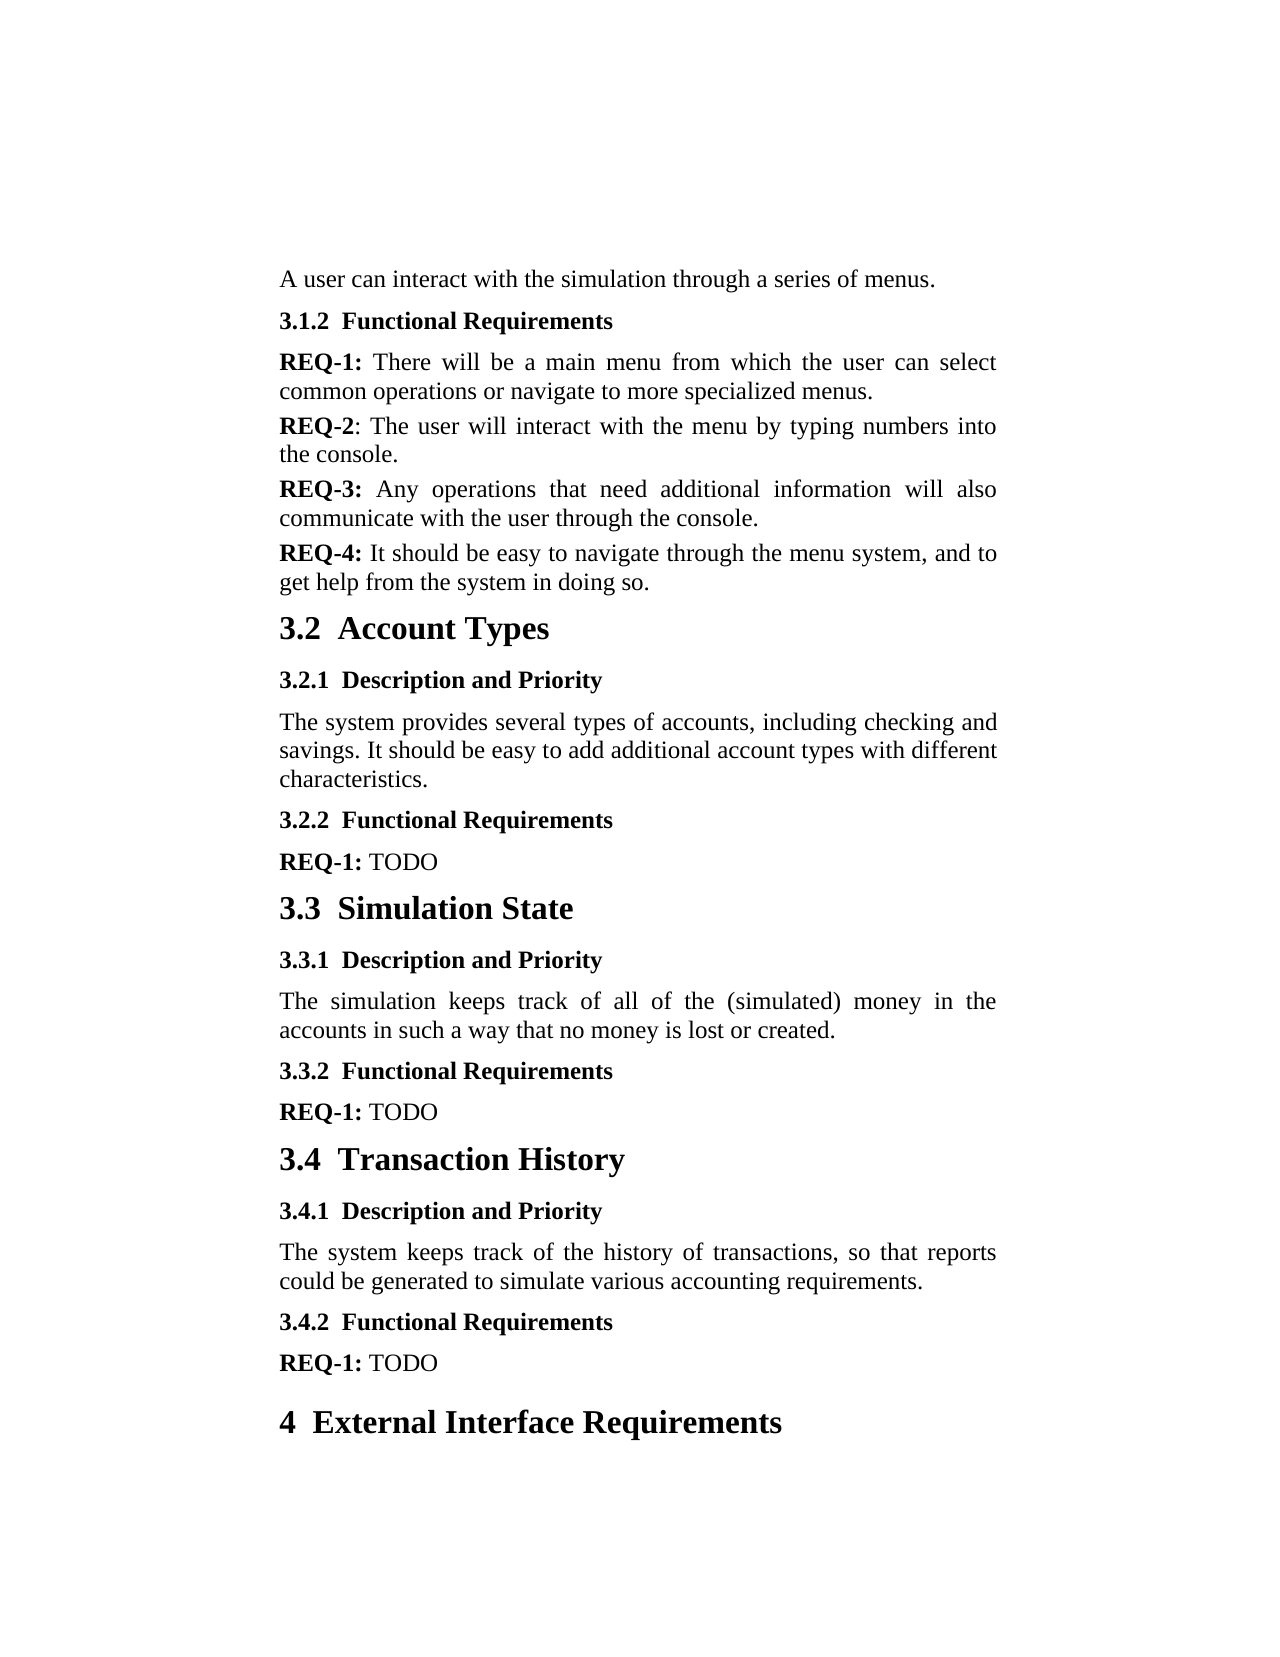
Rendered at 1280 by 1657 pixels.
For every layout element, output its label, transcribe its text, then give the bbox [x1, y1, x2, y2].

text 3.4.2 Functional Requirements [279, 1307, 998, 1336]
text REQ-1: TODO [279, 847, 998, 875]
text The system keeps track of the history of transactions, so that reports could be generated to simulate various accounting requirements. [279, 1237, 998, 1294]
text 3.3 Simulation State [279, 888, 998, 926]
text The system provides several types of accounts, including checking and savings. It should be easy to add additional account types with different characteristics. [279, 707, 998, 793]
text 3.3.1 Description and Priority [279, 945, 998, 974]
text REQ-2: The user will interact with the menu by typing numbers into the console. [279, 411, 998, 468]
text REQ-1: TODO [279, 1348, 998, 1377]
text REQ-1: There will be a main menu from which the user can select common operations or navigate to more specialized menus. [279, 347, 998, 404]
text 3.2.2 Functional Requirements [279, 805, 998, 834]
text 3.2 Account Types [279, 608, 998, 647]
text 4 External Interface Requirements [279, 1402, 998, 1440]
text 3.4.1 Description and Priority [279, 1196, 998, 1224]
text The simulation keeps track of all of the (simulated) money in the accounts in such a way that no money is lost or created. [279, 986, 998, 1044]
text A user can interact with the simulation through a series of menus. [279, 264, 998, 293]
text 3.4 Transaction History [279, 1139, 998, 1177]
text REQ-4: It should be easy to navigate through the menu system, and to get help from the system in doing so. [279, 538, 998, 596]
text 3.3.2 Functional Requirements [279, 1056, 998, 1085]
text 3.1.2 Functional Requirements [279, 306, 998, 334]
text REQ-3: Any operations that need additional information will also communicate with the user through the console. [279, 474, 998, 532]
text REQ-1: TODO [279, 1097, 998, 1126]
text 3.2.1 Description and Priority [279, 665, 998, 694]
